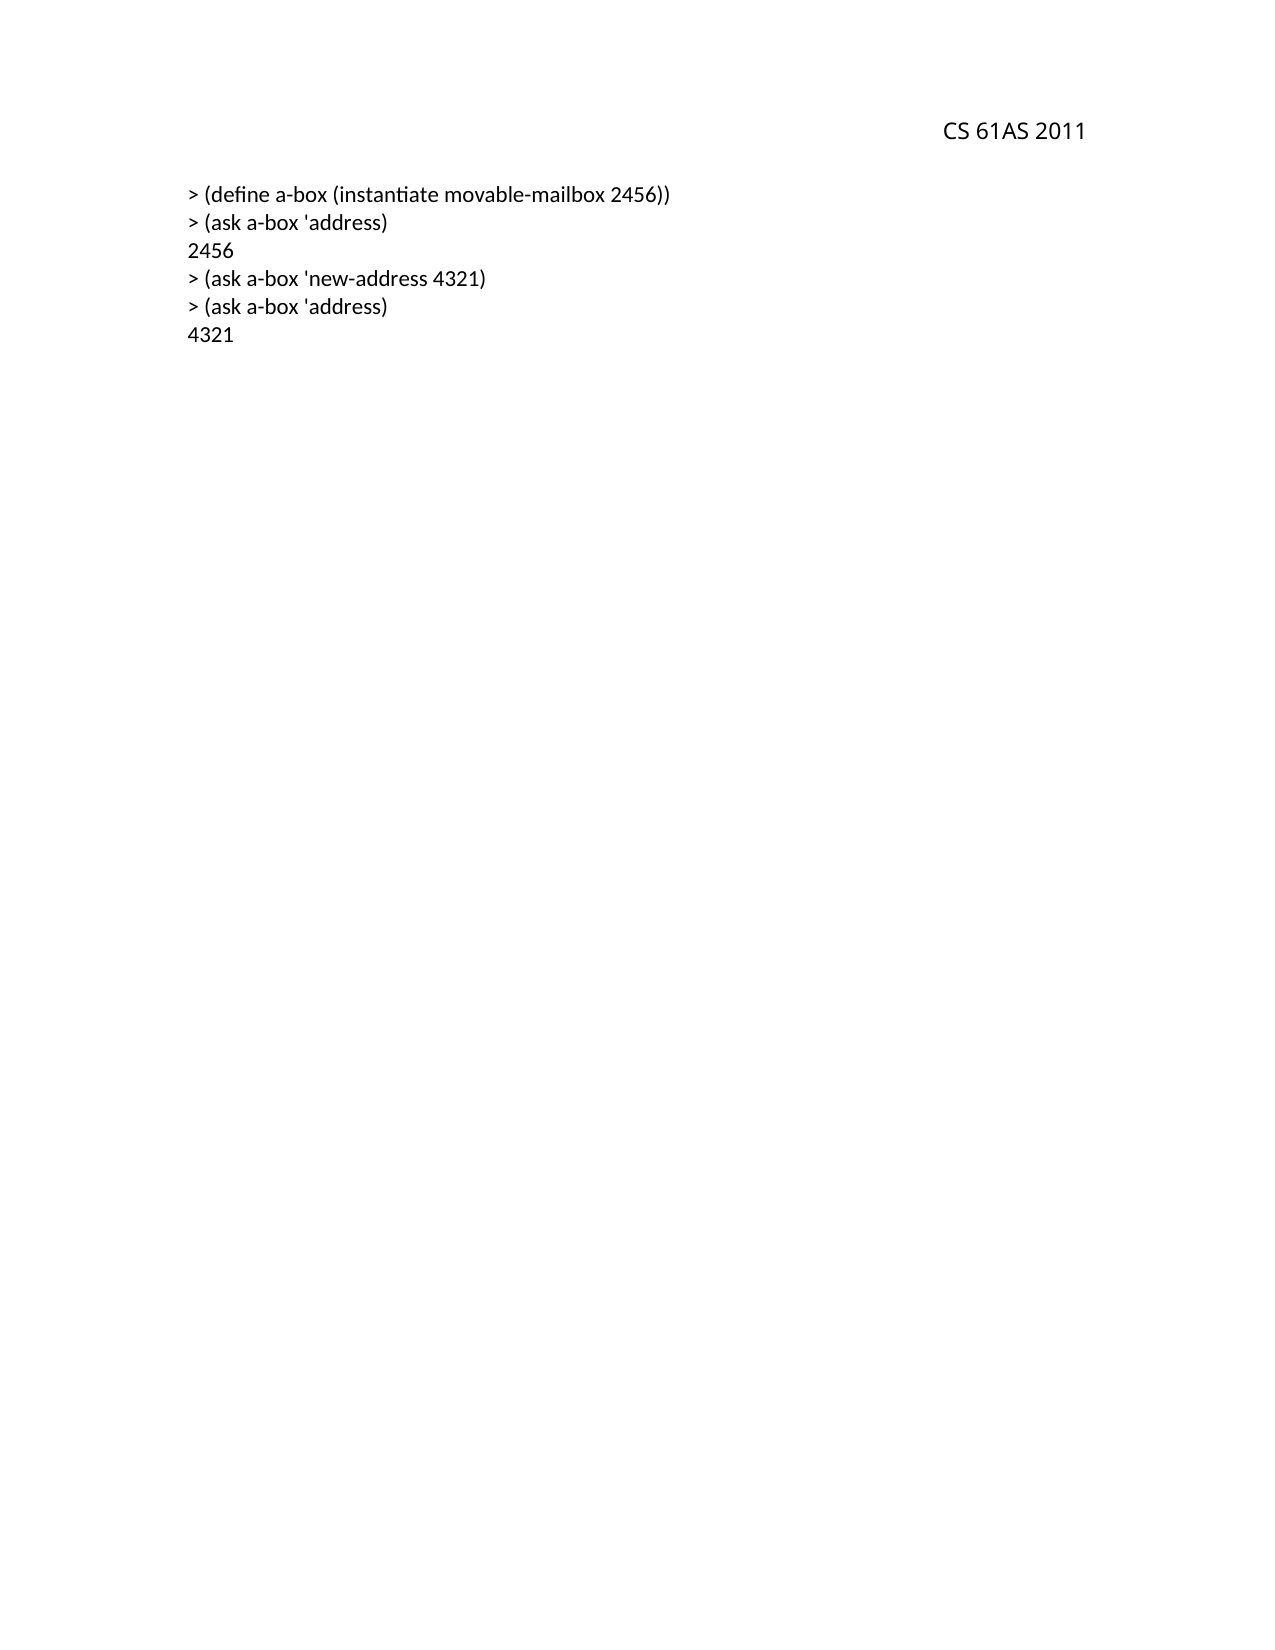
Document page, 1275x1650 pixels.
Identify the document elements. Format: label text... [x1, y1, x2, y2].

text 2456 [187, 236, 1087, 264]
text > (ask a-box 'new-address 4321) [187, 264, 1087, 292]
text > (define a-box (instantiate movable-mailbox 2456)) [187, 180, 1087, 208]
text > (ask a-box 'address) [187, 208, 1087, 236]
text 4321 [187, 320, 1087, 348]
text > (ask a-box 'address) [187, 292, 1087, 320]
